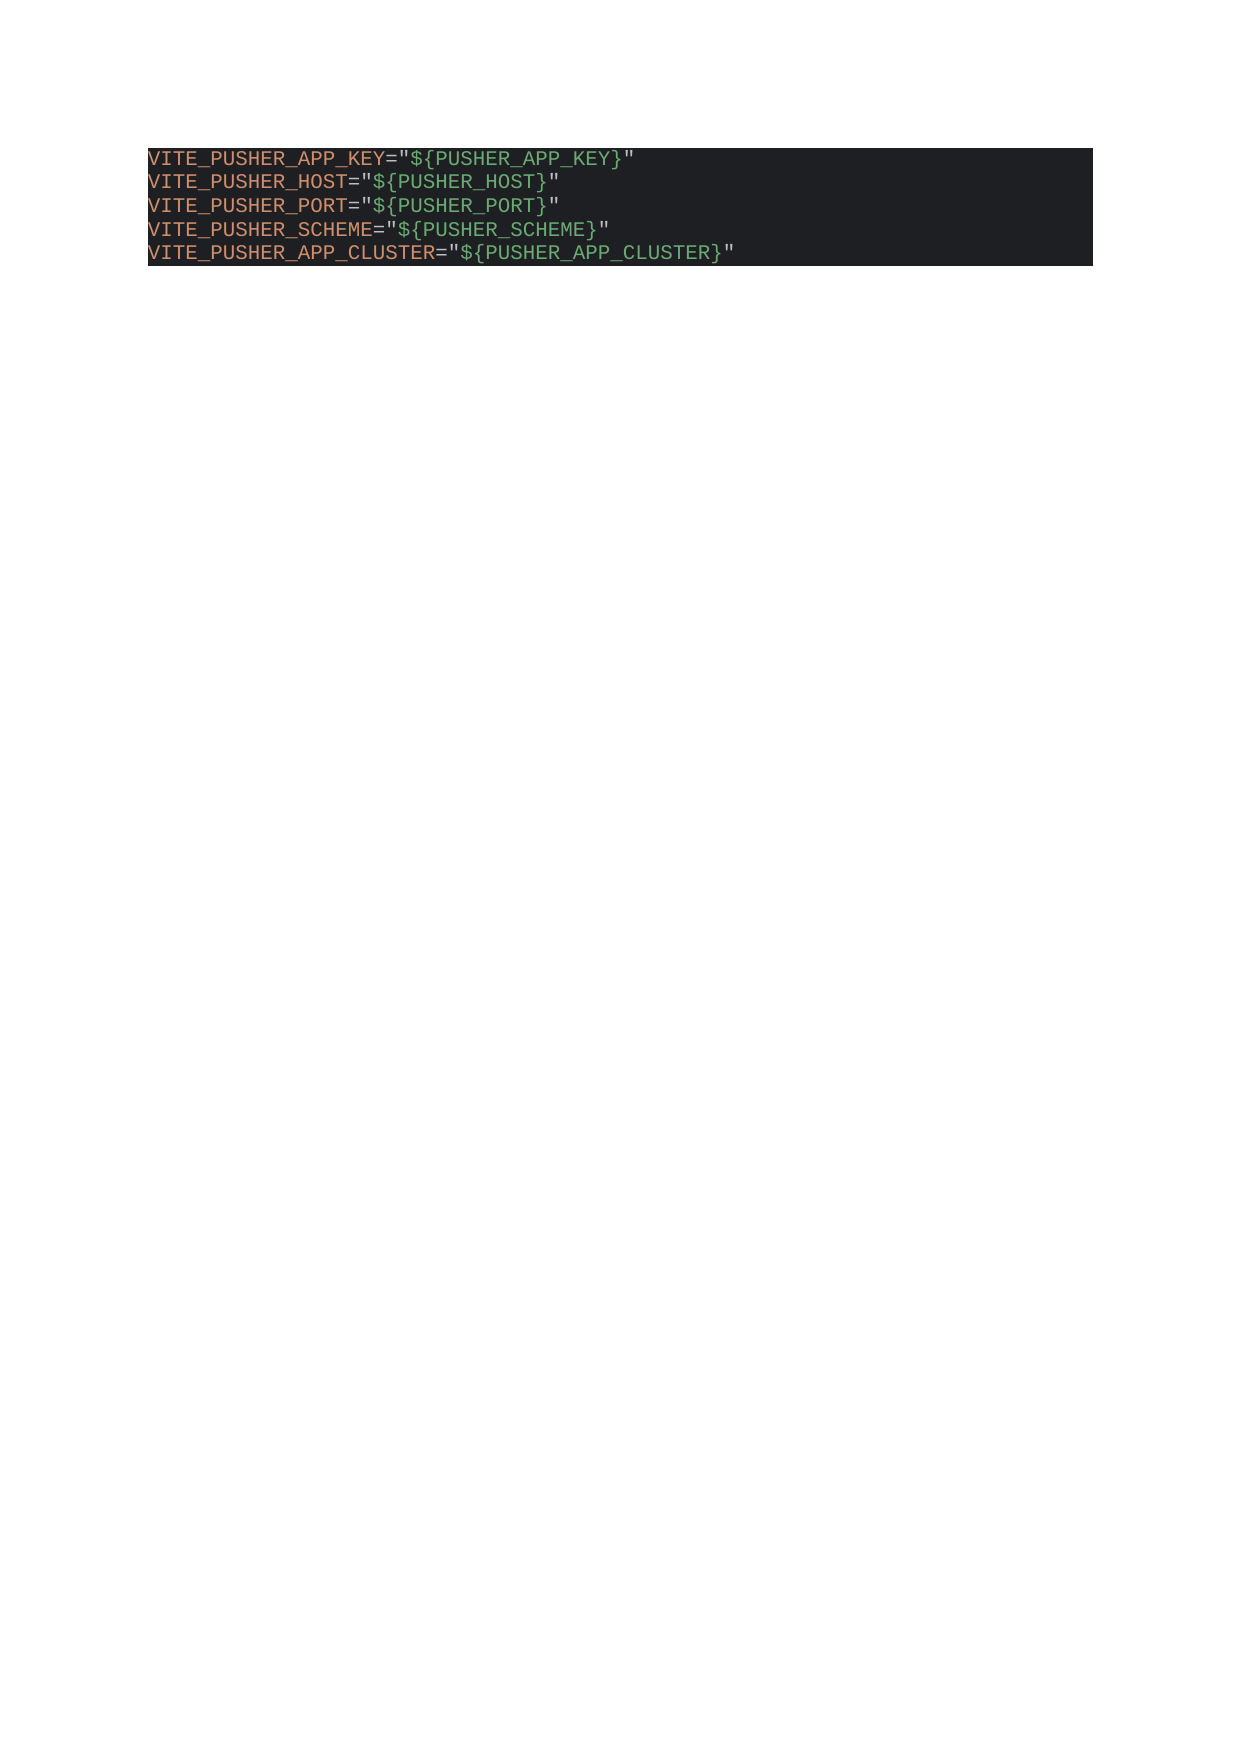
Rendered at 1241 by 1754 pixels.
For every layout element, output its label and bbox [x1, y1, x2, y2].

text [148, 148, 1093, 266]
